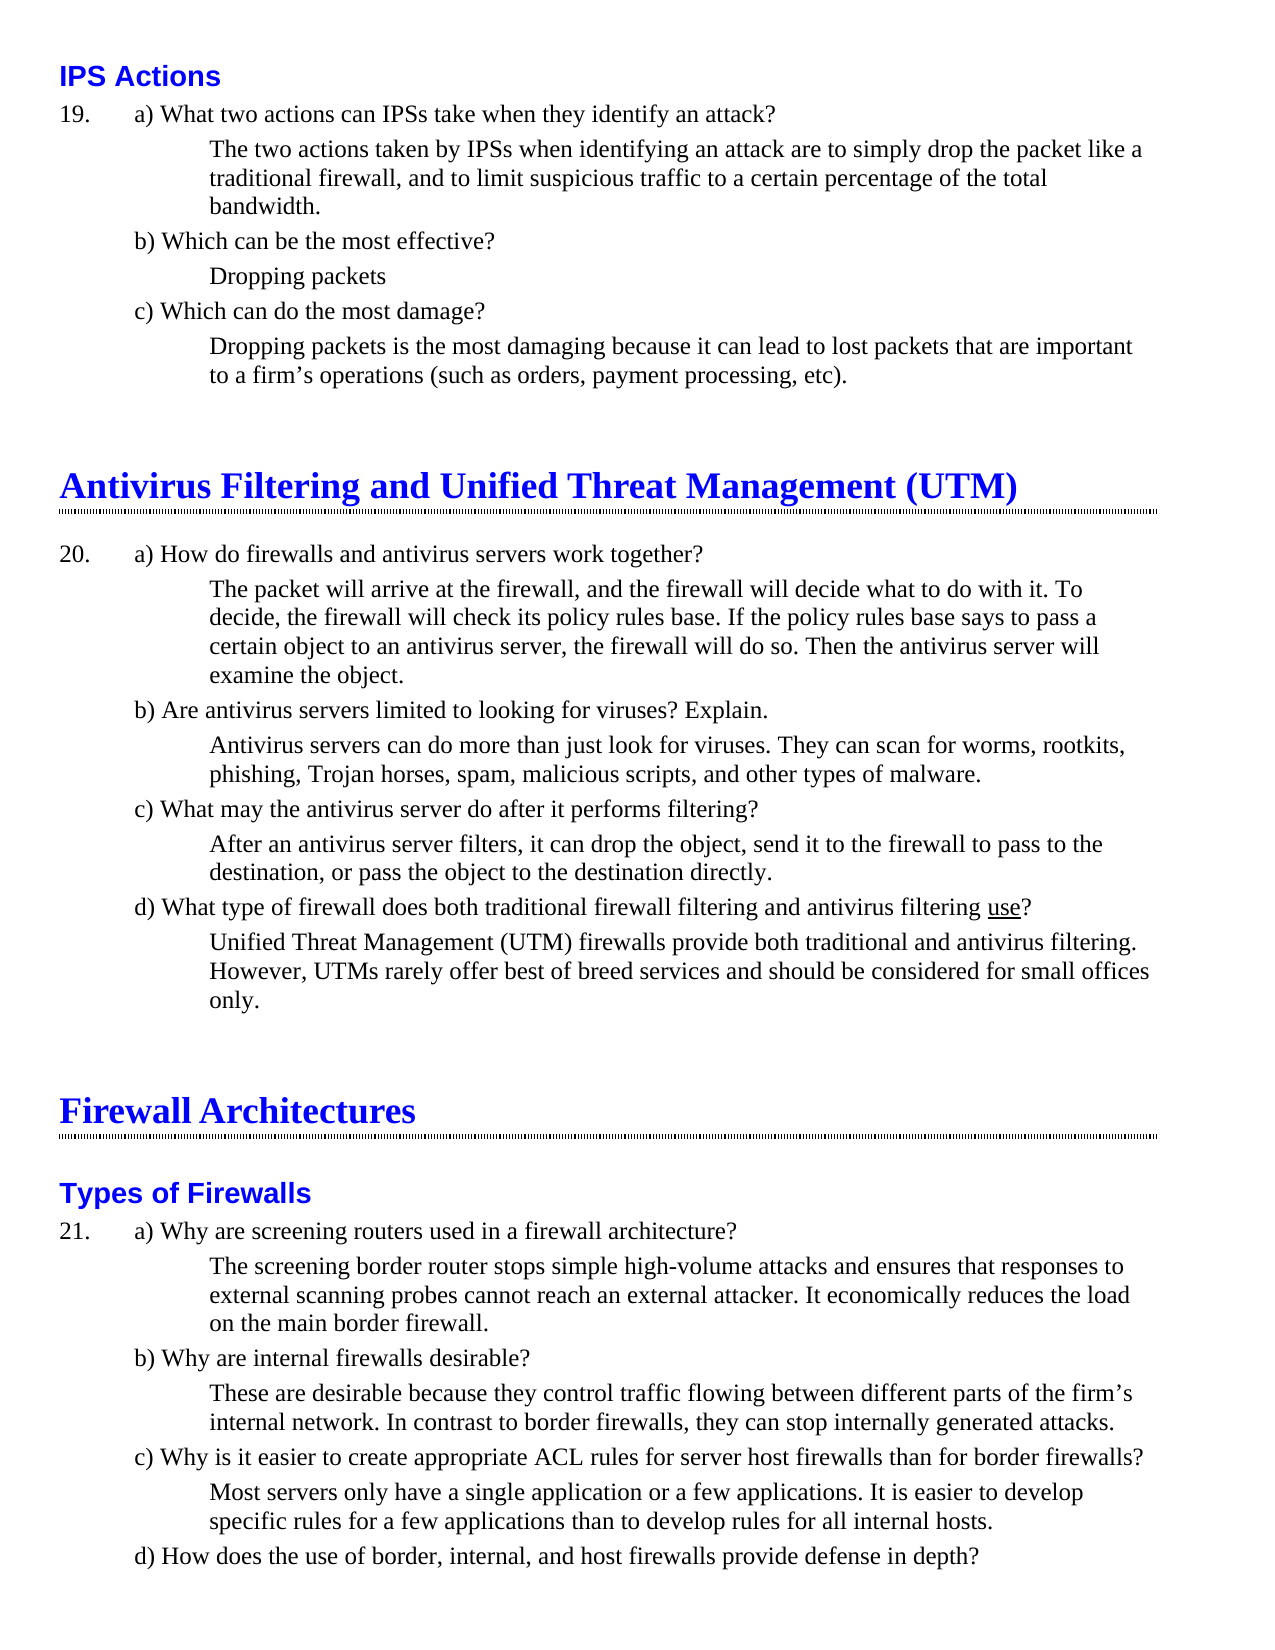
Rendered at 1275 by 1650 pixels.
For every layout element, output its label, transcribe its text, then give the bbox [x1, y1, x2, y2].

text The packet will arrive at the firewall, and the firewall will decide what to do with it. To decide, the firewall will check its policy rules base. If the policy rules base says to pass a certain object to an antivirus server, the firewall will do so. Then the antivirus server will examine the object. [209, 574, 1157, 689]
text The screening border router stops simple high-volume attacks and ensures that responses to external scanning probes cannot reach an external attacker. It economically reduces the load on the main border firewall. [209, 1251, 1157, 1337]
text b) Why are internal firewalls desirable? [134, 1343, 1157, 1372]
text Types of Firewalls [59, 1176, 1157, 1210]
text Most servers only have a single application or a few applications. It is easier to develop specific rules for a few applications than to develop rules for all internal hosts. [209, 1477, 1157, 1535]
text IPS Actions [59, 59, 1157, 93]
text d) What type of firewall does both traditional firewall filtering and antivirus filtering use? [134, 892, 1157, 921]
text Dropping packets [209, 261, 1157, 290]
text c) What may the antivirus server do after it performs filtering? [134, 794, 1157, 822]
text b) Are antivirus servers limited to looking for viruses? Explain. [134, 695, 1157, 724]
text b) Which can be the most effective? [134, 226, 1157, 255]
text Firewall Architectures [59, 1089, 1157, 1139]
text 20. a) How do firewalls and antivirus servers work together? [59, 539, 1157, 567]
text d) How does the use of border, internal, and host firewalls provide defense in depth? [134, 1541, 1157, 1570]
text c) Which can do the most damage? [134, 296, 1157, 325]
text After an antivirus server filters, it can drop the object, send it to the firewall to pass to the destination, or pass the object to the destination directly. [209, 829, 1157, 886]
text Dropping packets is the most damaging because it can lead to lost packets that are important to a firm’s operations (such as orders, payment processing, etc). [209, 331, 1157, 389]
text Antivirus Filtering and Unified Threat Management (UTM) [59, 464, 1157, 514]
text Antivirus servers can do more than just look for viruses. They can scan for worms, rootkits, phishing, Trojan horses, spam, malicious scripts, and other types of malware. [209, 730, 1157, 787]
text The two actions taken by IPSs when identifying an attack are to simply drop the packet like a traditional firewall, and to limit suspicious traffic to a certain percentage of the total bandwidth. [209, 134, 1157, 220]
text c) Why is it easier to create appropriate ACL rules for server host firewalls than for border firewalls? [134, 1442, 1157, 1471]
text 19. a) What two actions can IPSs take when they identify an attack? [59, 99, 1157, 128]
text 21. a) Why are screening routers used in a firewall architecture? [59, 1216, 1157, 1245]
text These are desirable because they control traffic flowing between different parts of the firm’s internal network. In contrast to border firewalls, they can stop internally generated attacks. [209, 1378, 1157, 1436]
text Unified Threat Management (UTM) firewalls provide both traditional and antivirus filtering. However, UTMs rarely offer best of breed services and should be considered for small offices only. [209, 927, 1157, 1014]
